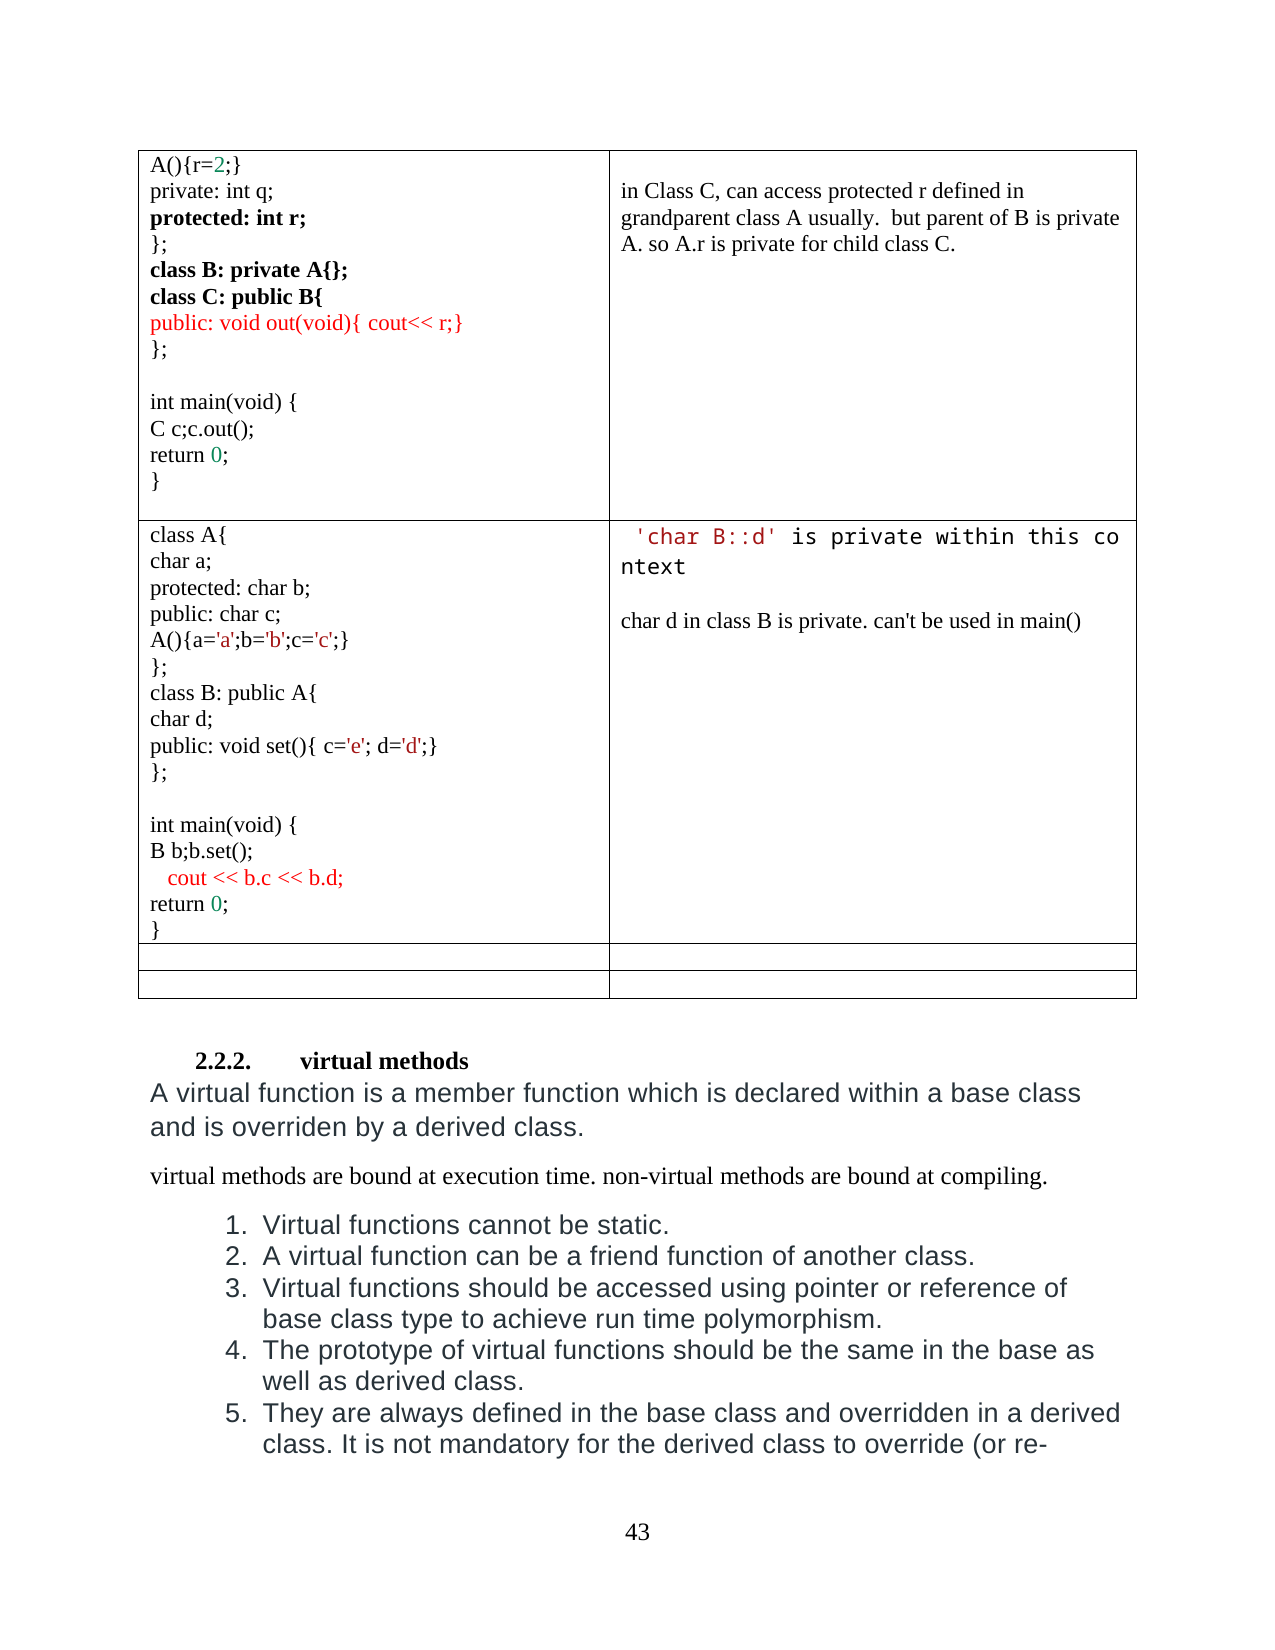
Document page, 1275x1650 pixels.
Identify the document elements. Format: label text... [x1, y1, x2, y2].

table_cell [610, 971, 1136, 997]
list The prototype of virtual functions should be the same in the base as well as derived class. [225, 1334, 1125, 1397]
table_cell [139, 944, 609, 970]
list Virtual functions should be accessed using pointer or reference of base class type to achieve run time polymorphism. [225, 1272, 1125, 1334]
list Virtual functions cannot be static. [225, 1209, 1125, 1240]
list A virtual function can be a friend function of another class. [225, 1240, 1125, 1272]
table_cell class A{ char a; protected: char b; public: char c; A(){a='a';b='b';c='c';} }; class B: public A{ char d; public: void set(){ c='e'; d='d';} }; int main(void) { B b;b.set(); cout << b.c << b.d; return 0; } [139, 521, 609, 943]
text virtual methods are bound at execution time. non-virtual methods are bound at compiling. [150, 1161, 1125, 1190]
table_cell 'char B::d' is private within this context char d in class B is private. can't be used in main() [610, 521, 1136, 943]
table_cell [139, 971, 609, 997]
table_cell [610, 944, 1136, 970]
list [225, 1397, 1125, 1459]
text A virtual function is a member function which is declared within a base class and is overriden by a derived class. [150, 1077, 1125, 1142]
subtitle virtual methods [195, 1046, 1125, 1075]
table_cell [139, 151, 609, 520]
